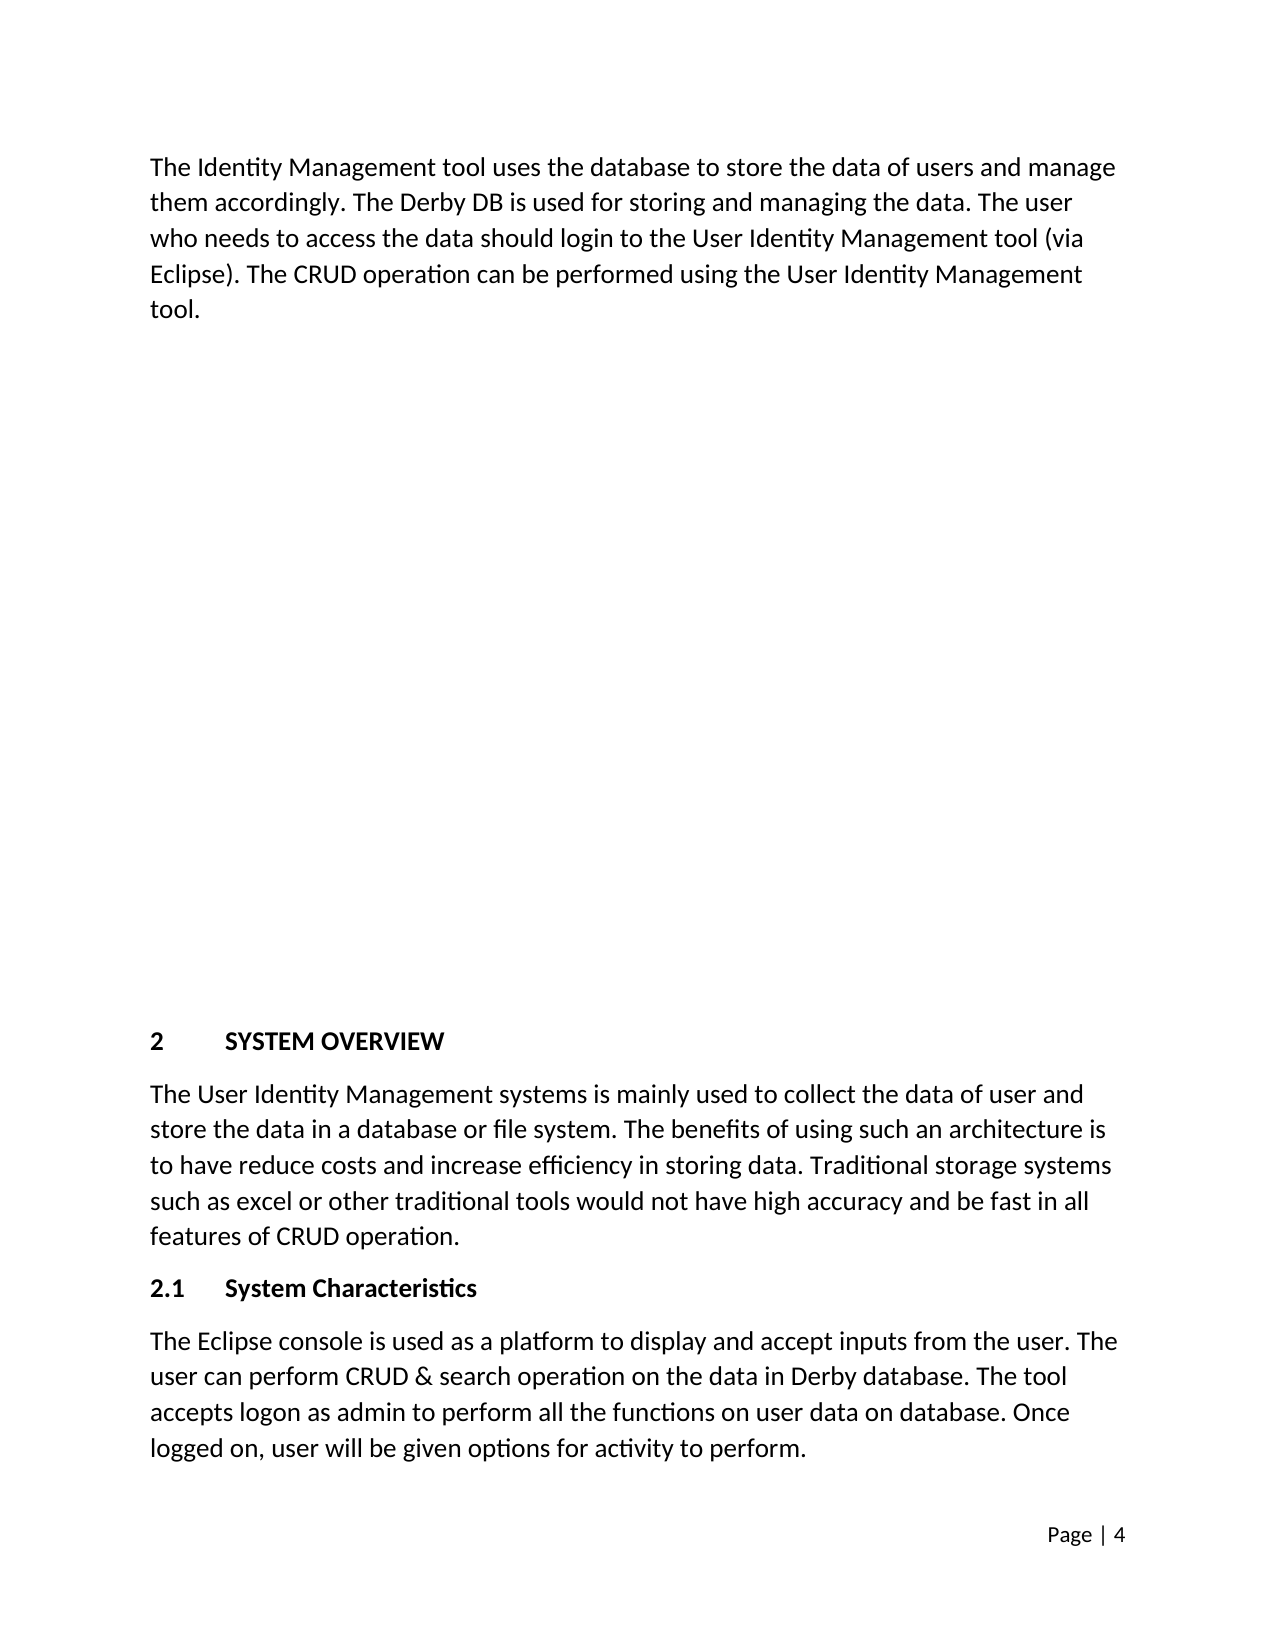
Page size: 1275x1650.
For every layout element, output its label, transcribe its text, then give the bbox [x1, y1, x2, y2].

text The Identity Management tool uses the database to store the data of users and manage them accordingly. The Derby DB is used for storing and managing the data. The user who needs to access the data should login to the User Identity Management tool (via Eclipse). The CRUD operation can be performed using the User Identity Management tool. [150, 150, 1125, 326]
text The User Identity Management systems is mainly used to collect the data of user and store the data in a database or file system. The benefits of using such an architecture is to have reduce costs and increase efficiency in storing data. Traditional storage systems such as excel or other traditional tools would not have high accuracy and be fast in all features of CRUD operation. [150, 1077, 1125, 1252]
text 2.1 System Characteristics [150, 1272, 1125, 1305]
text The Eclipse console is used as a platform to display and accept inputs from the user. The user can perform CRUD & search operation on the data in Derby database. The tool accepts logon as admin to perform all the functions on user data on database. Once logged on, user will be given options for activity to perform. [150, 1324, 1125, 1464]
text 2 SYSTEM OVERVIEW [150, 1024, 1125, 1058]
